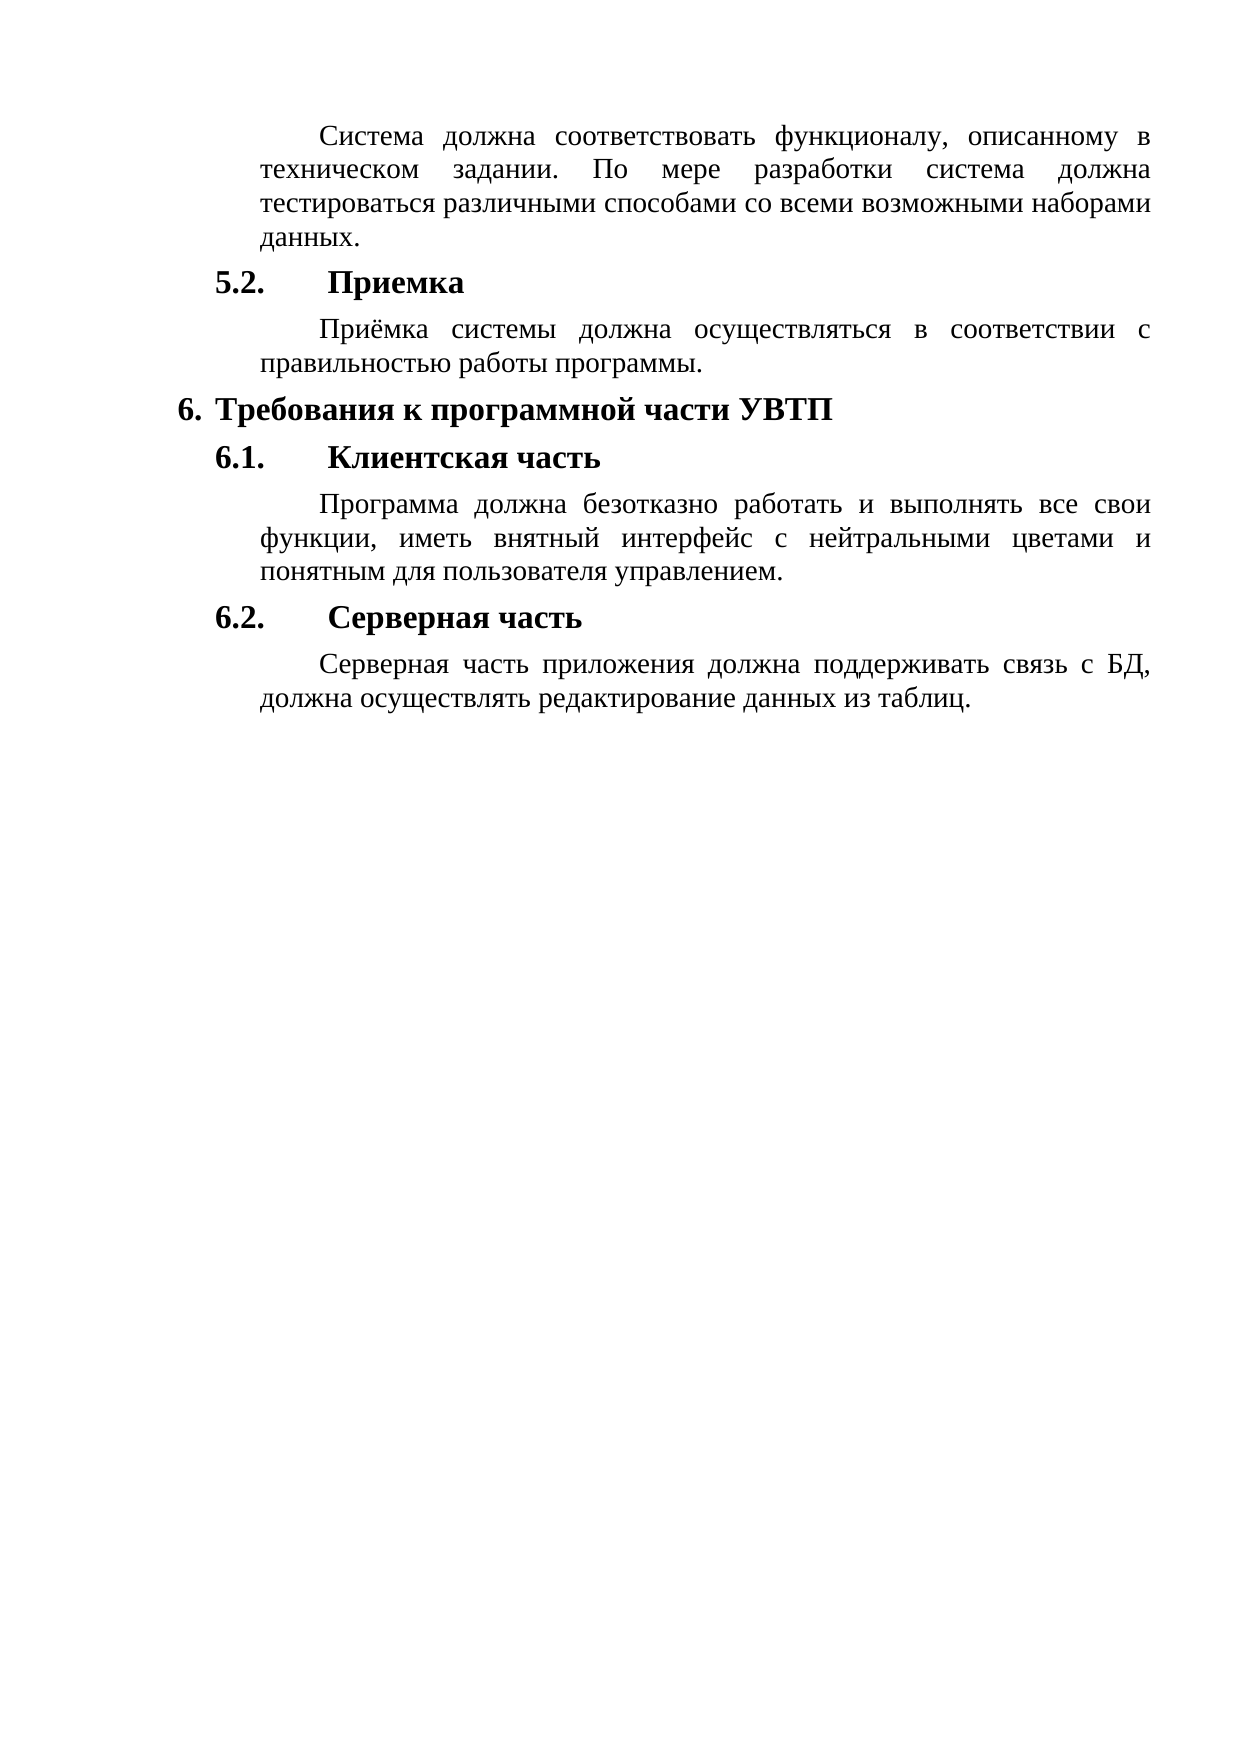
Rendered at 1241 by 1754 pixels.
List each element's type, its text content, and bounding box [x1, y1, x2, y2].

text Система должна соответствовать функционалу, описанному в техническом задании. По мере разработки система должна тестироваться различными способами со всеми возможными наборами данных. [260, 118, 1152, 252]
text Программа должна безотказно работать и выполнять все свои функции, иметь внятный интерфейс с нейтральными цветами и понятным для пользователя управлением. [260, 486, 1152, 587]
text Серверная часть приложения должна поддерживать связь с БД, должна осуществлять редактирование данных из таблиц. [260, 646, 1152, 713]
subtitle Серверная часть [215, 597, 1152, 636]
list Требования к программной части УВТП [177, 389, 1152, 427]
subtitle Приемка [215, 263, 1152, 301]
subtitle Клиентская часть [215, 438, 1152, 476]
text Приёмка системы должна осуществляться в соответствии с правильностью работы программы. [260, 311, 1152, 378]
